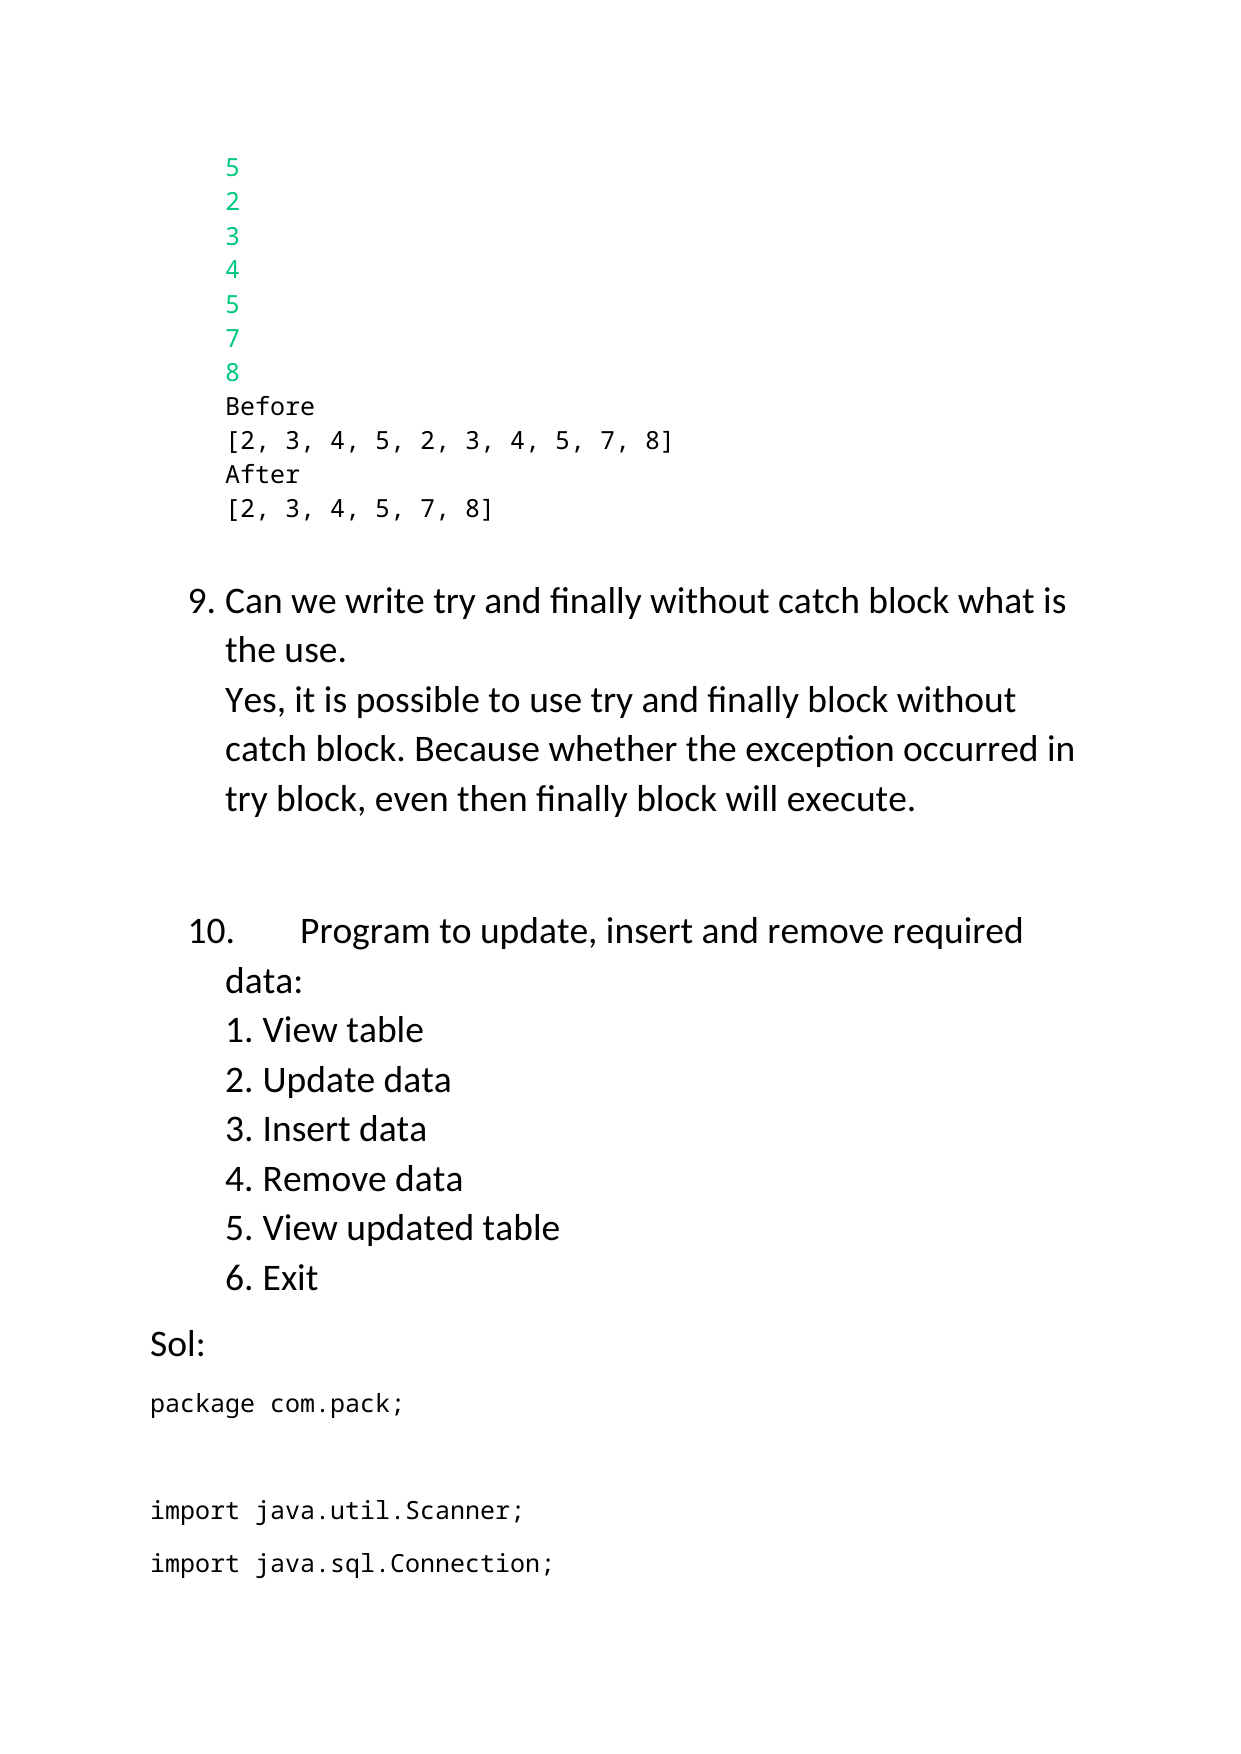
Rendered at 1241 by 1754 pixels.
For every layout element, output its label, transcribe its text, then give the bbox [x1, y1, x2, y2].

text Before [150, 388, 1090, 422]
text package com.pack; [150, 1386, 1090, 1420]
text Sol: [150, 1319, 1090, 1365]
list Program to update, insert and remove required data: [187, 907, 1090, 1002]
text After [150, 457, 1090, 491]
list Can we write try and finally without catch block what is the use. [187, 577, 1090, 672]
text import java.util.Scanner; [150, 1493, 1090, 1527]
text 5 [150, 286, 1090, 320]
text 2 [150, 184, 1090, 218]
text 7 [150, 320, 1090, 354]
list Exit [225, 1253, 1090, 1299]
list [2, 3, 4, 5, 7, 8] [225, 491, 1090, 525]
list Update data [225, 1056, 1090, 1101]
text 4 [150, 252, 1090, 286]
text 8 [150, 354, 1090, 388]
list View table [225, 1006, 1090, 1052]
list Yes, it is possible to use try and finally block without catch block. Because whether the exception occurred in try block, even then finally block will execute. [225, 676, 1090, 821]
list Remove data [225, 1154, 1090, 1200]
text 3 [150, 218, 1090, 252]
list View updated table [225, 1204, 1090, 1250]
text [2, 3, 4, 5, 2, 3, 4, 5, 7, 8] [150, 422, 1090, 457]
text import java.sql.Connection; [150, 1546, 1090, 1580]
text 5 [150, 150, 1090, 184]
list Insert data [225, 1105, 1090, 1151]
